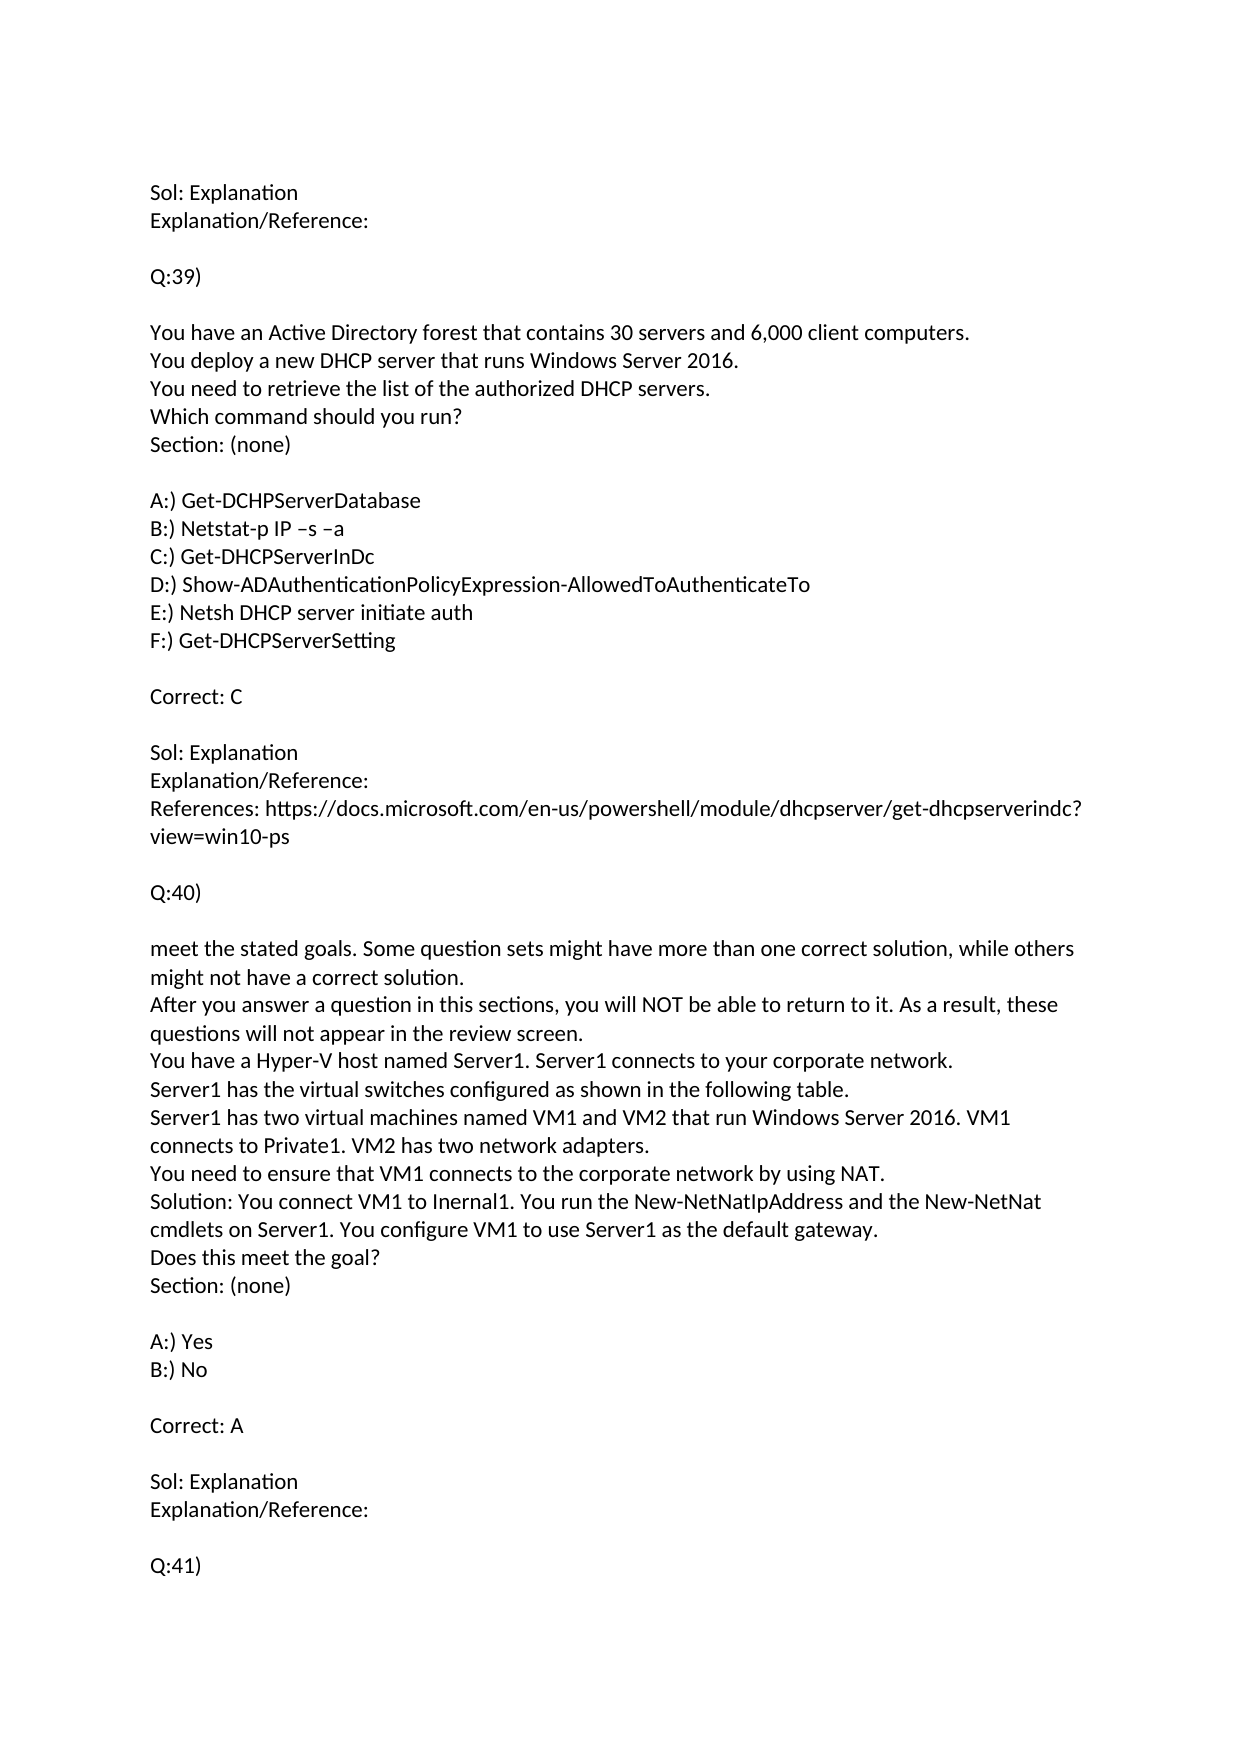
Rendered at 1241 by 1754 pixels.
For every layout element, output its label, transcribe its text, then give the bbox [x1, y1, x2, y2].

text F:) Get-DHCPServerSetting [150, 626, 1090, 654]
text Server1 has two virtual machines named VM1 and VM2 that run Windows Server 2016. VM1 connects to Private1. VM2 has two network adapters. [150, 1103, 1090, 1159]
text D:) Show-ADAuthenticationPolicyExpression-AllowedToAuthenticateTo [150, 570, 1090, 598]
text After you answer a question in this sections, you will NOT be able to return to it. As a result, these questions will not appear in the review screen. [150, 991, 1090, 1047]
text Correct: C [150, 682, 1090, 710]
text A:) Get-DCHPServerDatabase [150, 486, 1090, 514]
text You need to ensure that VM1 connects to the corporate network by using NAT. [150, 1159, 1090, 1187]
text Does this meet the goal? [150, 1243, 1090, 1271]
text Which command should you run? [150, 402, 1090, 430]
text meet the stated goals. Some question sets might have more than one correct solution, while others might not have a correct solution. [150, 934, 1090, 991]
text Solution: You connect VM1 to Inernal1. You run the New-NetNatIpAddress and the New-NetNat cmdlets on Server1. You configure VM1 to use Server1 as the default gateway. [150, 1187, 1090, 1243]
text Q:41) [150, 1551, 1090, 1579]
text Explanation/Reference: [150, 206, 1090, 234]
text Section: (none) [150, 430, 1090, 458]
text E:) Netsh DHCP server initiate auth [150, 598, 1090, 626]
text You have a Hyper-V host named Server1. Server1 connects to your corporate network. [150, 1047, 1090, 1075]
text Server1 has the virtual switches configured as shown in the following table. [150, 1075, 1090, 1103]
text B:) Netstat-p IP –s –a [150, 514, 1090, 542]
text You have an Active Directory forest that contains 30 servers and 6,000 client computers. [150, 318, 1090, 346]
text Correct: A [150, 1411, 1090, 1439]
text Sol: Explanation [150, 738, 1090, 766]
text Sol: Explanation [150, 1467, 1090, 1495]
text C:) Get-DHCPServerInDc [150, 542, 1090, 570]
text B:) No [150, 1355, 1090, 1383]
text Q:39) [150, 262, 1090, 290]
text A:) Yes [150, 1327, 1090, 1355]
text References: https://docs.microsoft.com/en-us/powershell/module/dhcpserver/get-dhcpserverindc?view=win10-ps [150, 794, 1090, 851]
text You need to retrieve the list of the authorized DHCP servers. [150, 374, 1090, 402]
text You deploy a new DHCP server that runs Windows Server 2016. [150, 346, 1090, 374]
text Explanation/Reference: [150, 766, 1090, 794]
text Sol: Explanation [150, 178, 1090, 206]
text Explanation/Reference: [150, 1495, 1090, 1523]
text Section: (none) [150, 1271, 1090, 1299]
text Q:40) [150, 878, 1090, 907]
